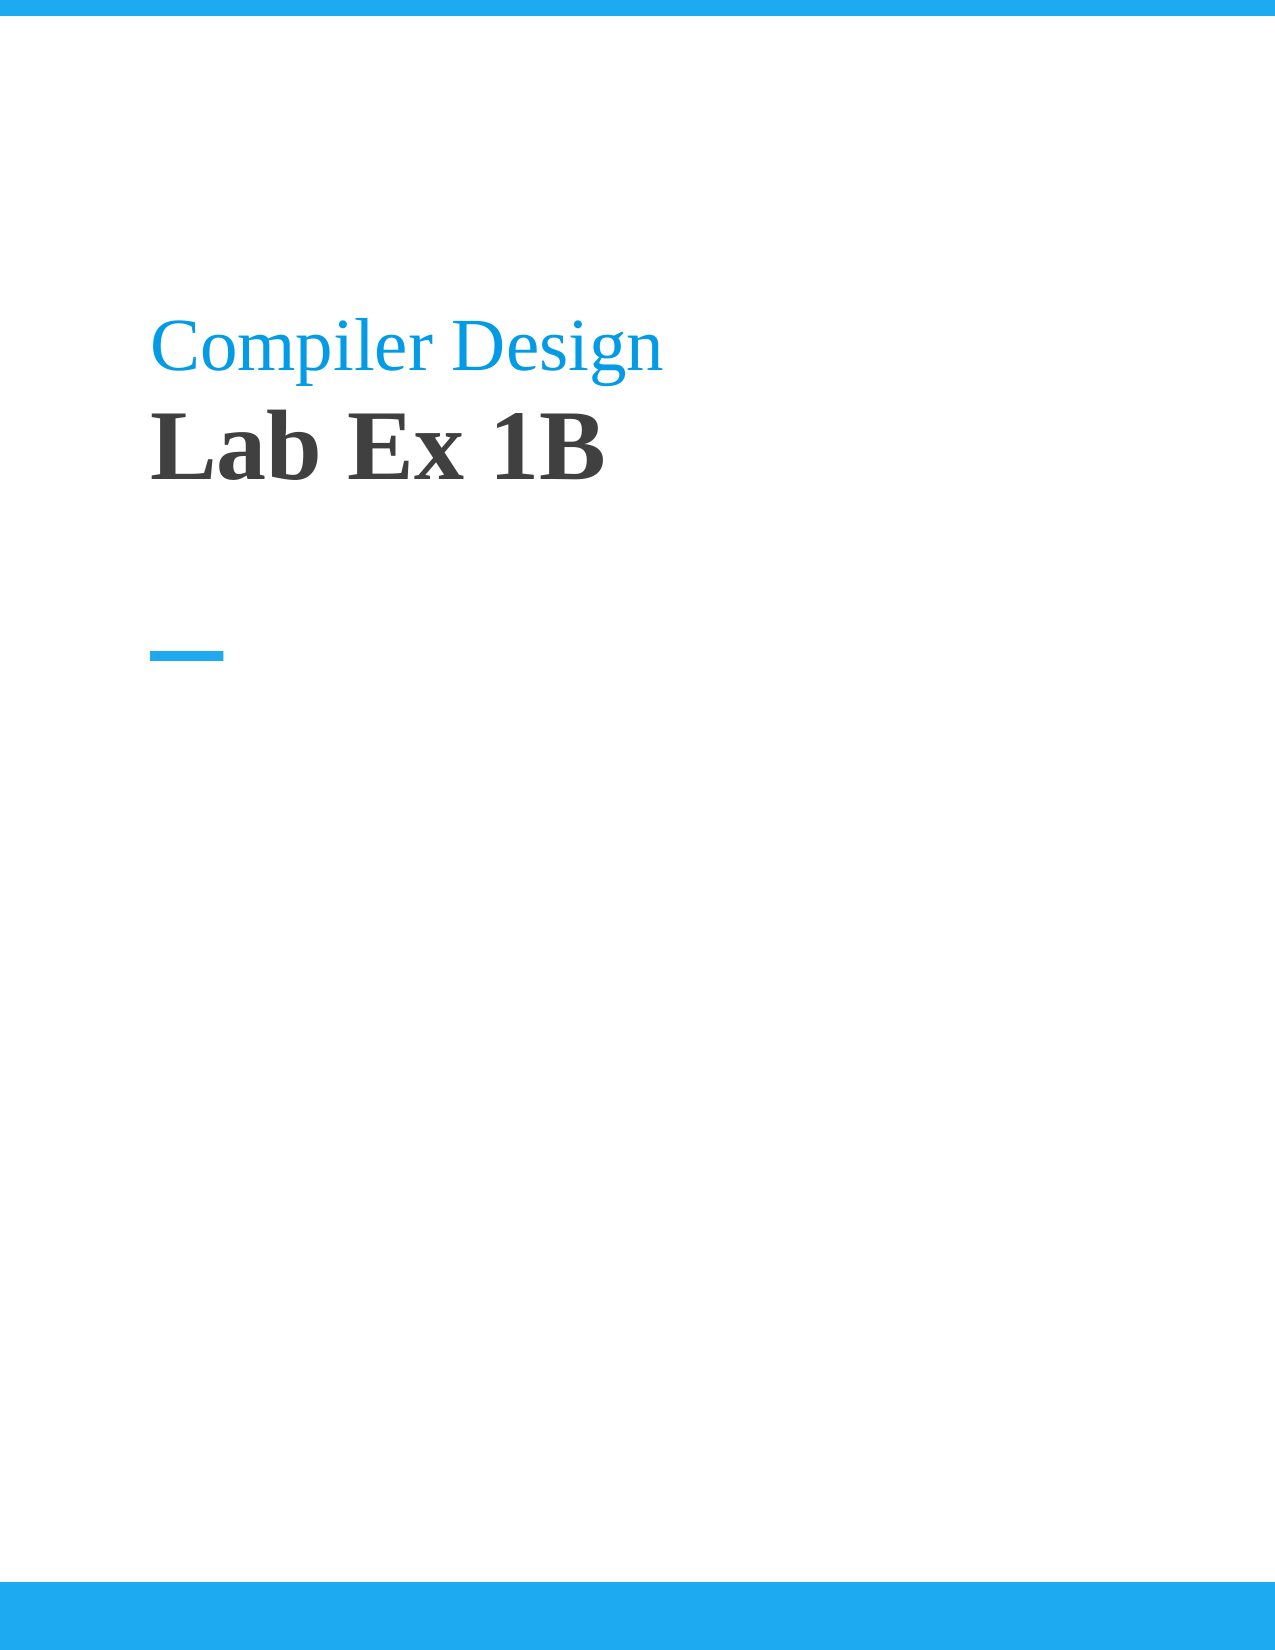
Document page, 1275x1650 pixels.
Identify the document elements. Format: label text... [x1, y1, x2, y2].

picture [0, 1582, 1275, 1650]
picture [0, 0, 1275, 16]
title Compiler Design Lab Ex 1B [150, 300, 1125, 501]
picture [150, 651, 224, 661]
